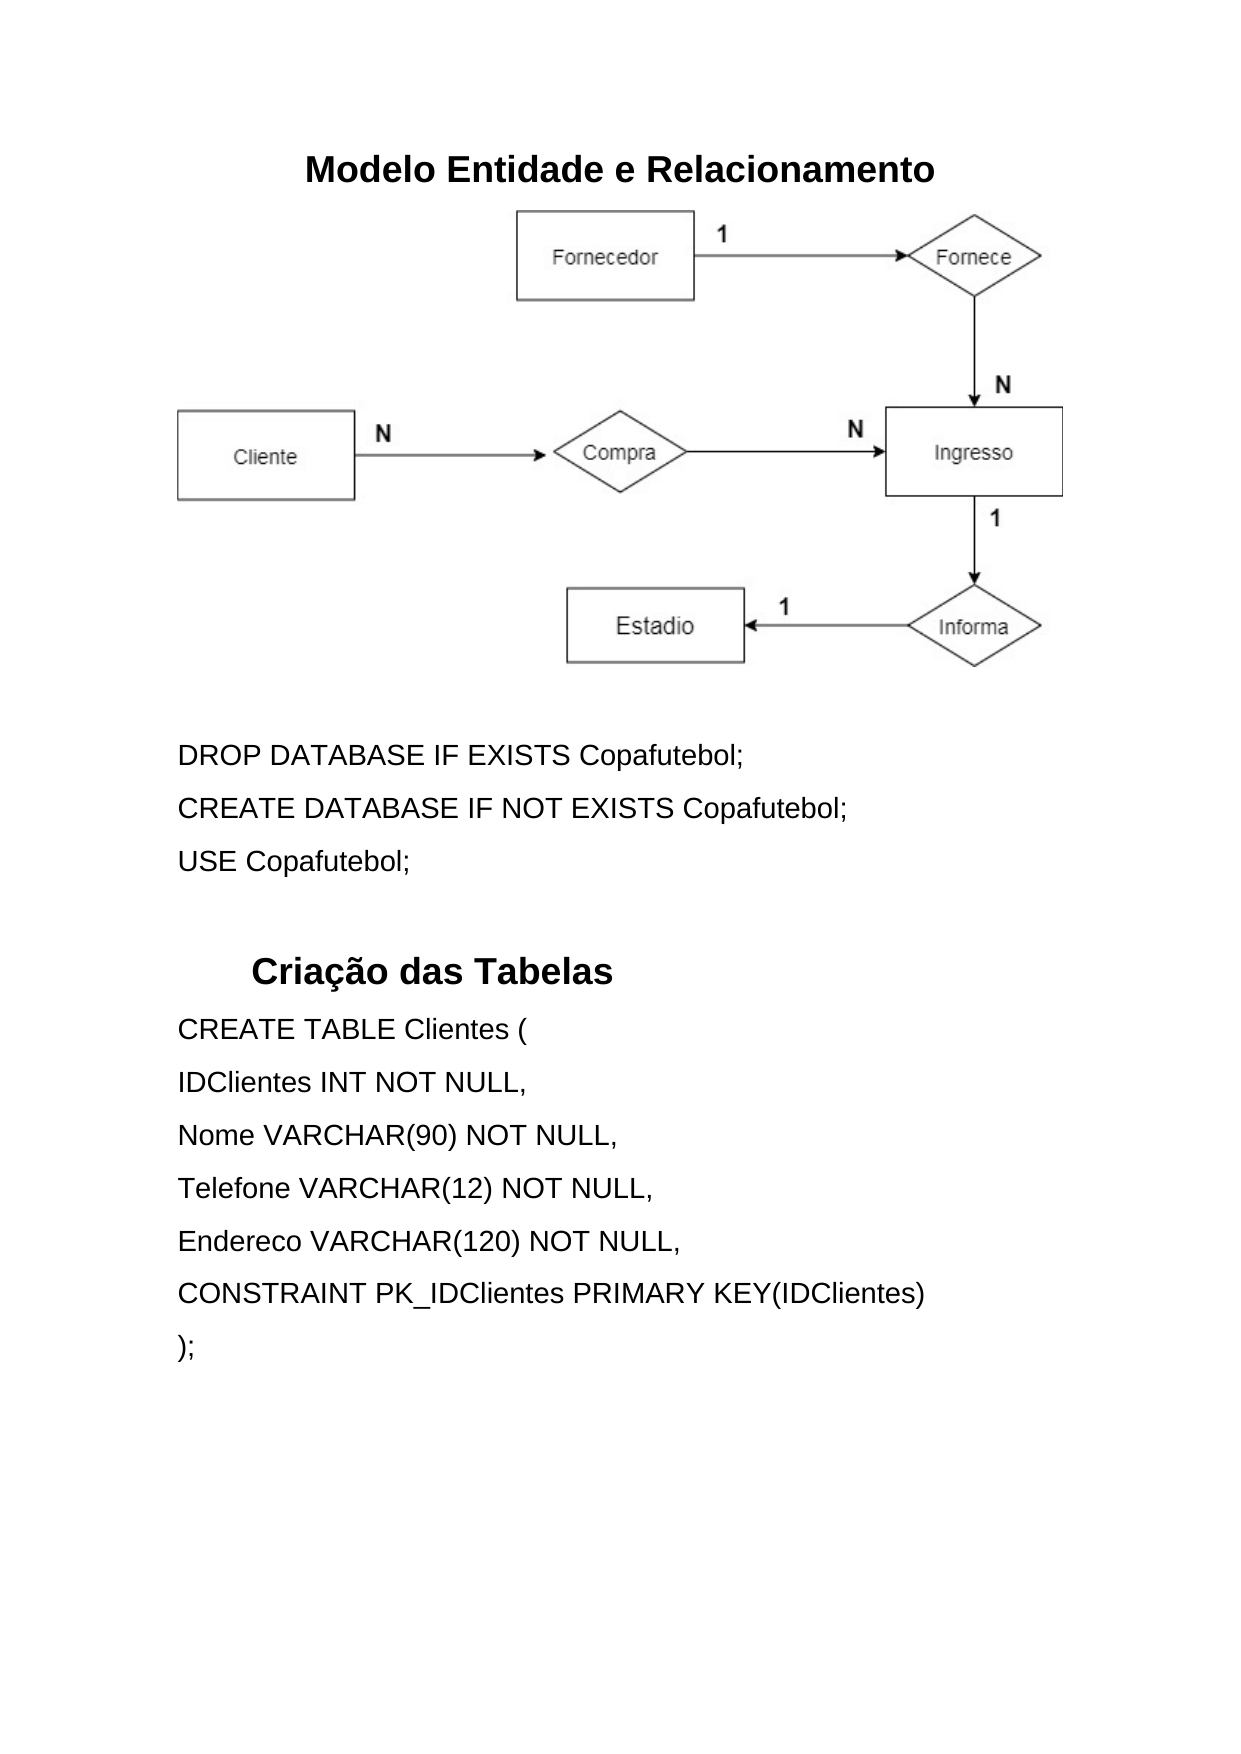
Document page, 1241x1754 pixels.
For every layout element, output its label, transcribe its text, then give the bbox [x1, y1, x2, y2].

text Telefone VARCHAR(12) NOT NULL, [177, 1171, 1063, 1204]
picture [177, 210, 1063, 667]
text IDClientes INT NOT NULL, [177, 1065, 1063, 1099]
text Endereco VARCHAR(120) NOT NULL, [177, 1224, 1063, 1257]
text Modelo Entidade e Relacionamento [177, 148, 1063, 191]
text CONSTRAINT PK_IDClientes PRIMARY KEY(IDClientes) [177, 1276, 1063, 1310]
text Nome VARCHAR(90) NOT NULL, [177, 1118, 1063, 1152]
text CREATE TABLE Clientes ( [177, 1012, 1063, 1046]
text ); [177, 1329, 1063, 1363]
text Criação das Tabelas [177, 949, 1063, 992]
text USE Copafutebol; [177, 843, 1063, 877]
text CREATE DATABASE IF NOT EXISTS Copafutebol; [177, 791, 1063, 824]
text DROP DATABASE IF EXISTS Copafutebol; [177, 738, 1063, 771]
